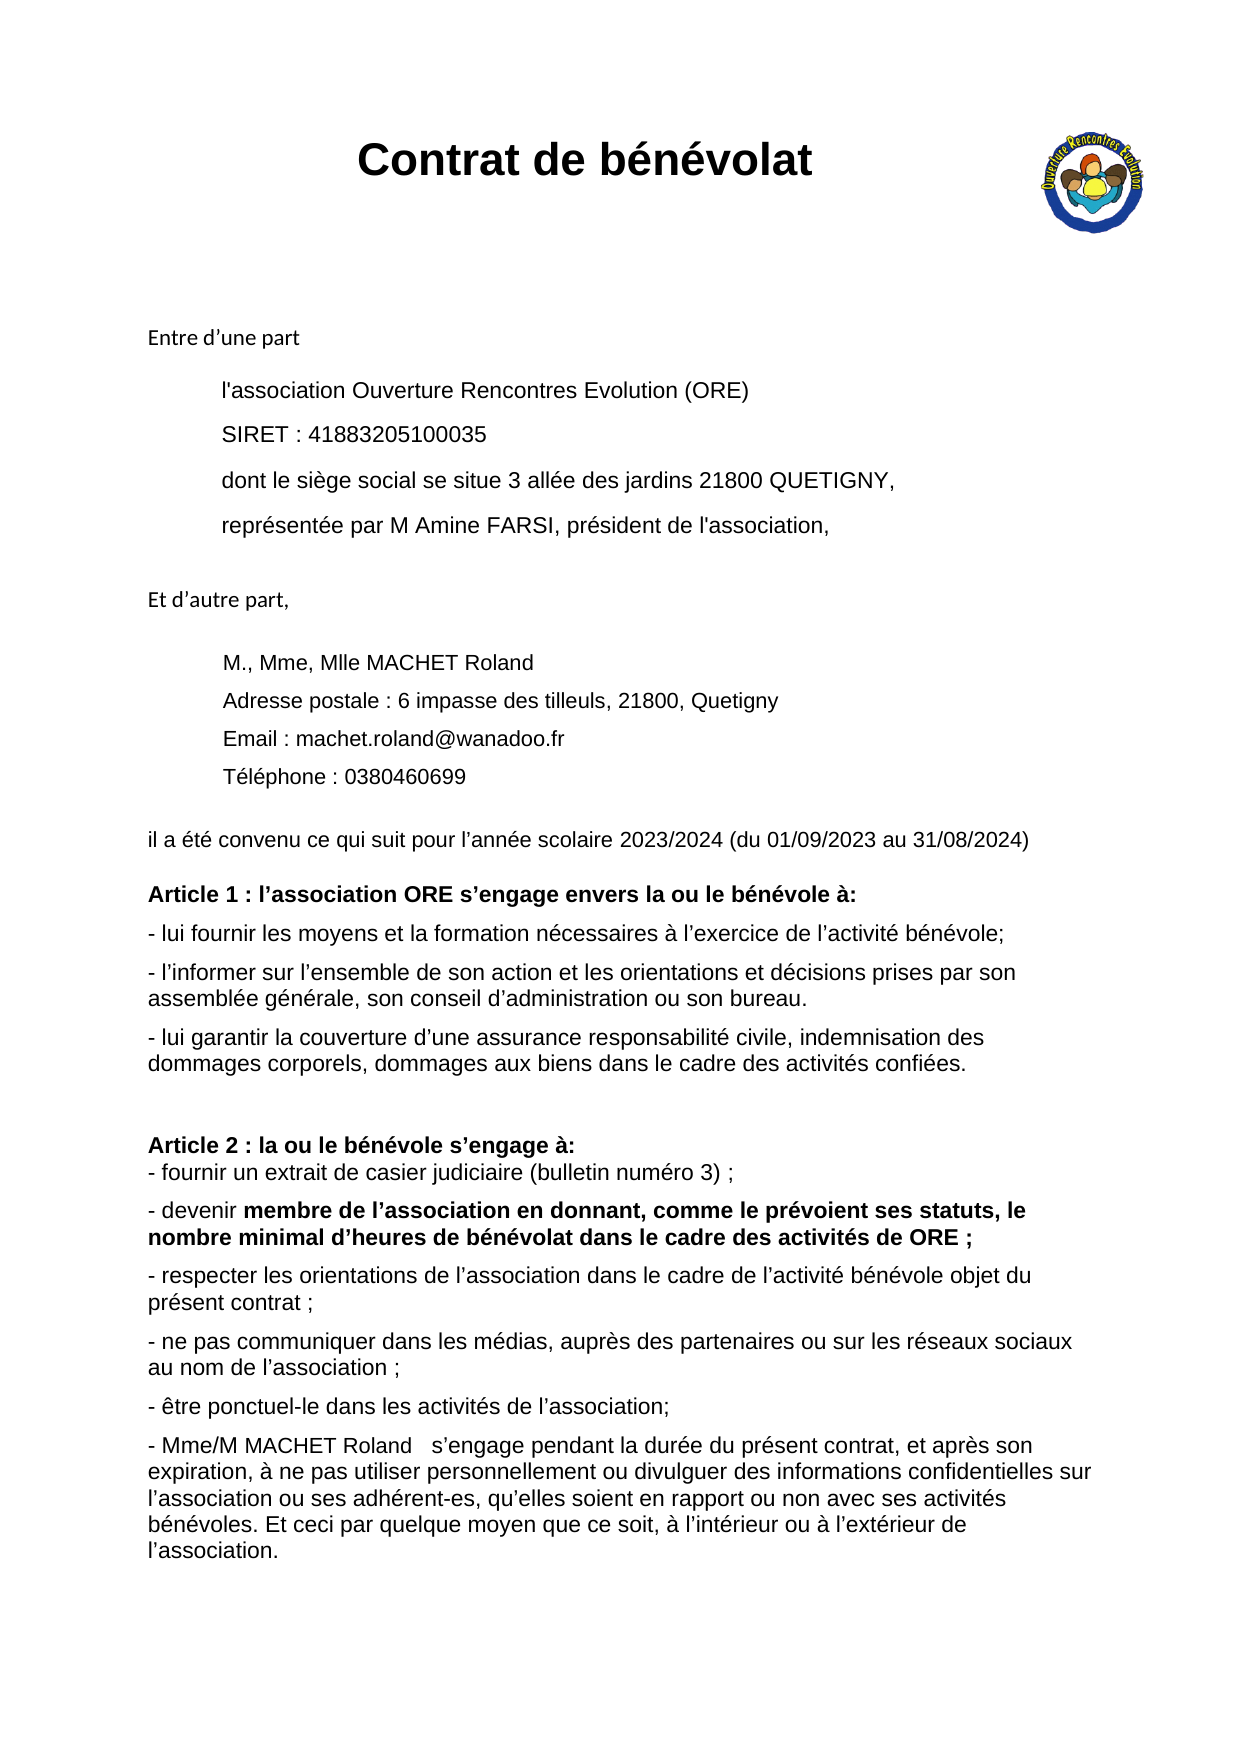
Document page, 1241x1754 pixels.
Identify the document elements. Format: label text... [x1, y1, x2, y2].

text il a été convenu ce qui suit pour l’année scolaire 2023/2024 (du 01/09/2023 au 31/08/2024) [148, 827, 1093, 852]
text représentée par M Amine FARSI, président de l'association, [221, 512, 1093, 538]
text - l’informer sur l’ensemble de son action et les orientations et décisions prises par son assemblée générale, son conseil d’administration ou son bureau. [148, 959, 1093, 1011]
text - devenir membre de l’association en donnant, comme le prévoient ses statuts, le nombre minimal d’heures de bénévolat dans le cadre des activités de ORE ; [148, 1197, 1093, 1250]
text - lui garantir la couverture d’une assurance responsabilité civile, indemnisation des dommages corporels, dommages aux biens dans le cadre des activités confiées. [148, 1024, 1093, 1077]
text - Mme/M MACHET Roland s’engage pendant la durée du présent contrat, et après son expiration, à ne pas utiliser personnellement ou divulguer des informations confidentielles sur l’association ou ses adhérent-es, qu’elles soient en rapport ou non avec ses activités bénévoles. Et ceci par quelque moyen que ce soit, à l’intérieur ou à l’extérieur de l’association. [148, 1432, 1093, 1563]
text l'association Ouverture Rencontres Evolution (ORE) [221, 377, 1093, 403]
text - ne pas communiquer dans les médias, auprès des partenaires ou sur les réseaux sociaux au nom de l’association ; [148, 1328, 1093, 1380]
text Entre d’une part [148, 323, 1093, 352]
text Et d’autre part, [148, 585, 331, 613]
text - être ponctuel-le dans les activités de l’association; [148, 1393, 1093, 1419]
text SIRET : 41883205100035 [221, 421, 1093, 448]
text Article 2 : la ou le bénévole s’engage à: [148, 1132, 1093, 1158]
text - fournir un extrait de casier judiciaire (bulletin numéro 3) ; [148, 1158, 1093, 1185]
text M., Mme, Mlle MACHET Roland Adresse postale : 6 impasse des tilleuls, 21800, Quetigny Email : machet.roland@wanadoo.fr Téléphone : 0380460699 [223, 650, 1093, 789]
text Article 1 : l’association ORE s’engage envers la ou le bénévole à: [148, 881, 1093, 907]
text dont le siège social se situe 3 allée des jardins 21800 QUETIGNY, [221, 467, 1093, 493]
text - lui fournir les moyens et la formation nécessaires à l’exercice de l’activité bénévole; [148, 920, 1093, 946]
picture [1040, 132, 1144, 234]
text - respecter les orientations de l’association dans le cadre de l’activité bénévole objet du présent contrat ; [148, 1262, 1093, 1315]
text Contrat de bénévolat [148, 133, 1040, 186]
